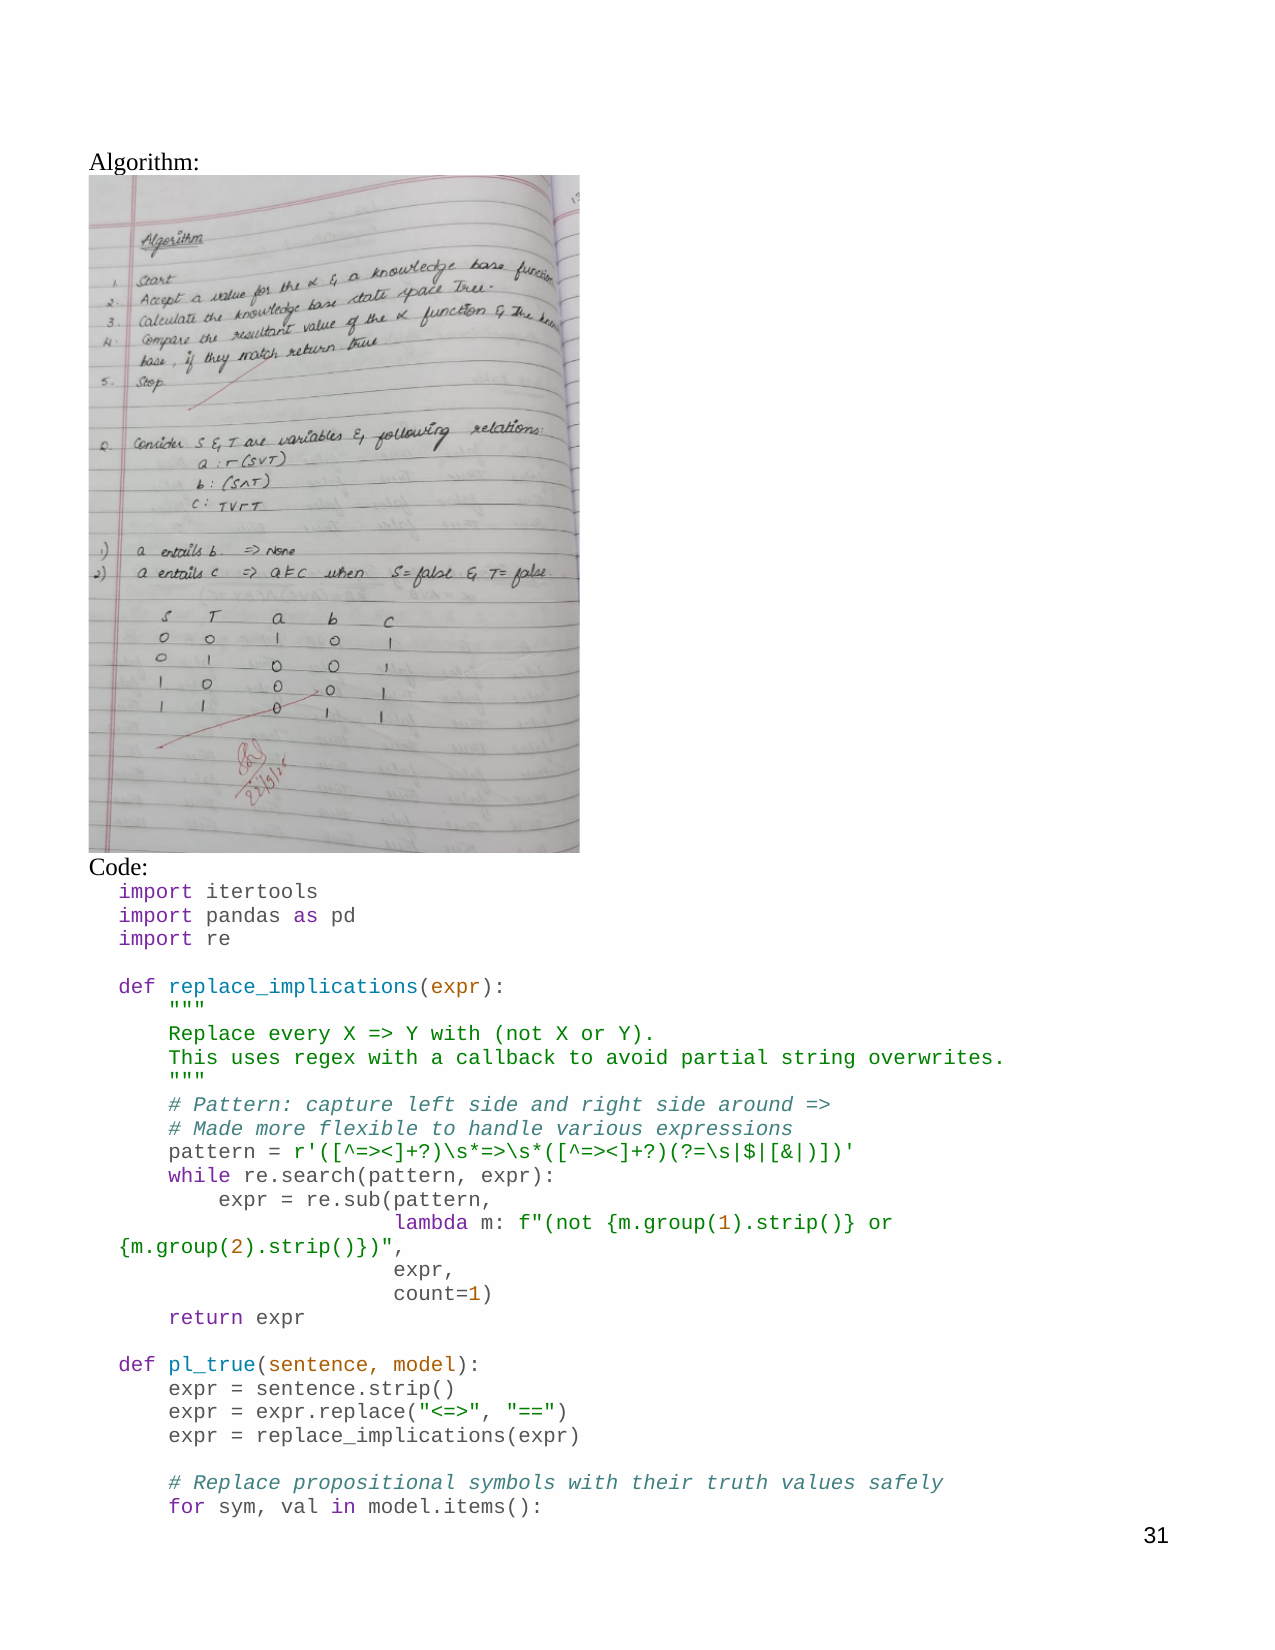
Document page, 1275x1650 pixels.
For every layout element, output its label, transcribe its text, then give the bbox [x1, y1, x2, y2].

text def pl_true(sentence, model): [118, 1354, 1169, 1378]
text import itertools [118, 881, 1169, 905]
text return expr [118, 1307, 1169, 1330]
text pattern = r'([^=><]+?)\s*=>\s*([^=><]+?)(?=\s|$|[&|)])' [118, 1141, 1169, 1165]
picture [88, 175, 580, 853]
text count=1) [118, 1283, 1169, 1307]
text # Pattern: capture left side and right side around => [118, 1094, 1169, 1118]
text # Made more flexible to handle various expressions [118, 1118, 1169, 1141]
text import re [118, 928, 1169, 952]
text import pandas as pd [118, 905, 1169, 928]
text """ [118, 1070, 1169, 1094]
text expr = replace_implications(expr) [118, 1425, 1169, 1449]
text for sym, val in model.items(): [118, 1496, 1169, 1519]
text expr = expr.replace("<=>", "==") [118, 1401, 1169, 1425]
text while re.search(pattern, expr): [118, 1165, 1169, 1188]
text Replace every X => Y with (not X or Y). [118, 1023, 1169, 1047]
text This uses regex with a callback to avoid partial string overwrites. [118, 1047, 1169, 1070]
text Algorithm: [88, 147, 1169, 176]
text # Replace propositional symbols with their truth values safely [118, 1472, 1169, 1496]
text lambda m: f"(not {m.group(1).strip()} or {m.group(2).strip()})", [118, 1212, 1169, 1259]
text expr = sentence.strip() [118, 1378, 1169, 1401]
text Code: [88, 852, 1169, 881]
text expr = re.sub(pattern, [118, 1188, 1169, 1212]
text expr, [118, 1259, 1169, 1283]
text def replace_implications(expr): [118, 976, 1169, 999]
text """ [118, 999, 1169, 1023]
